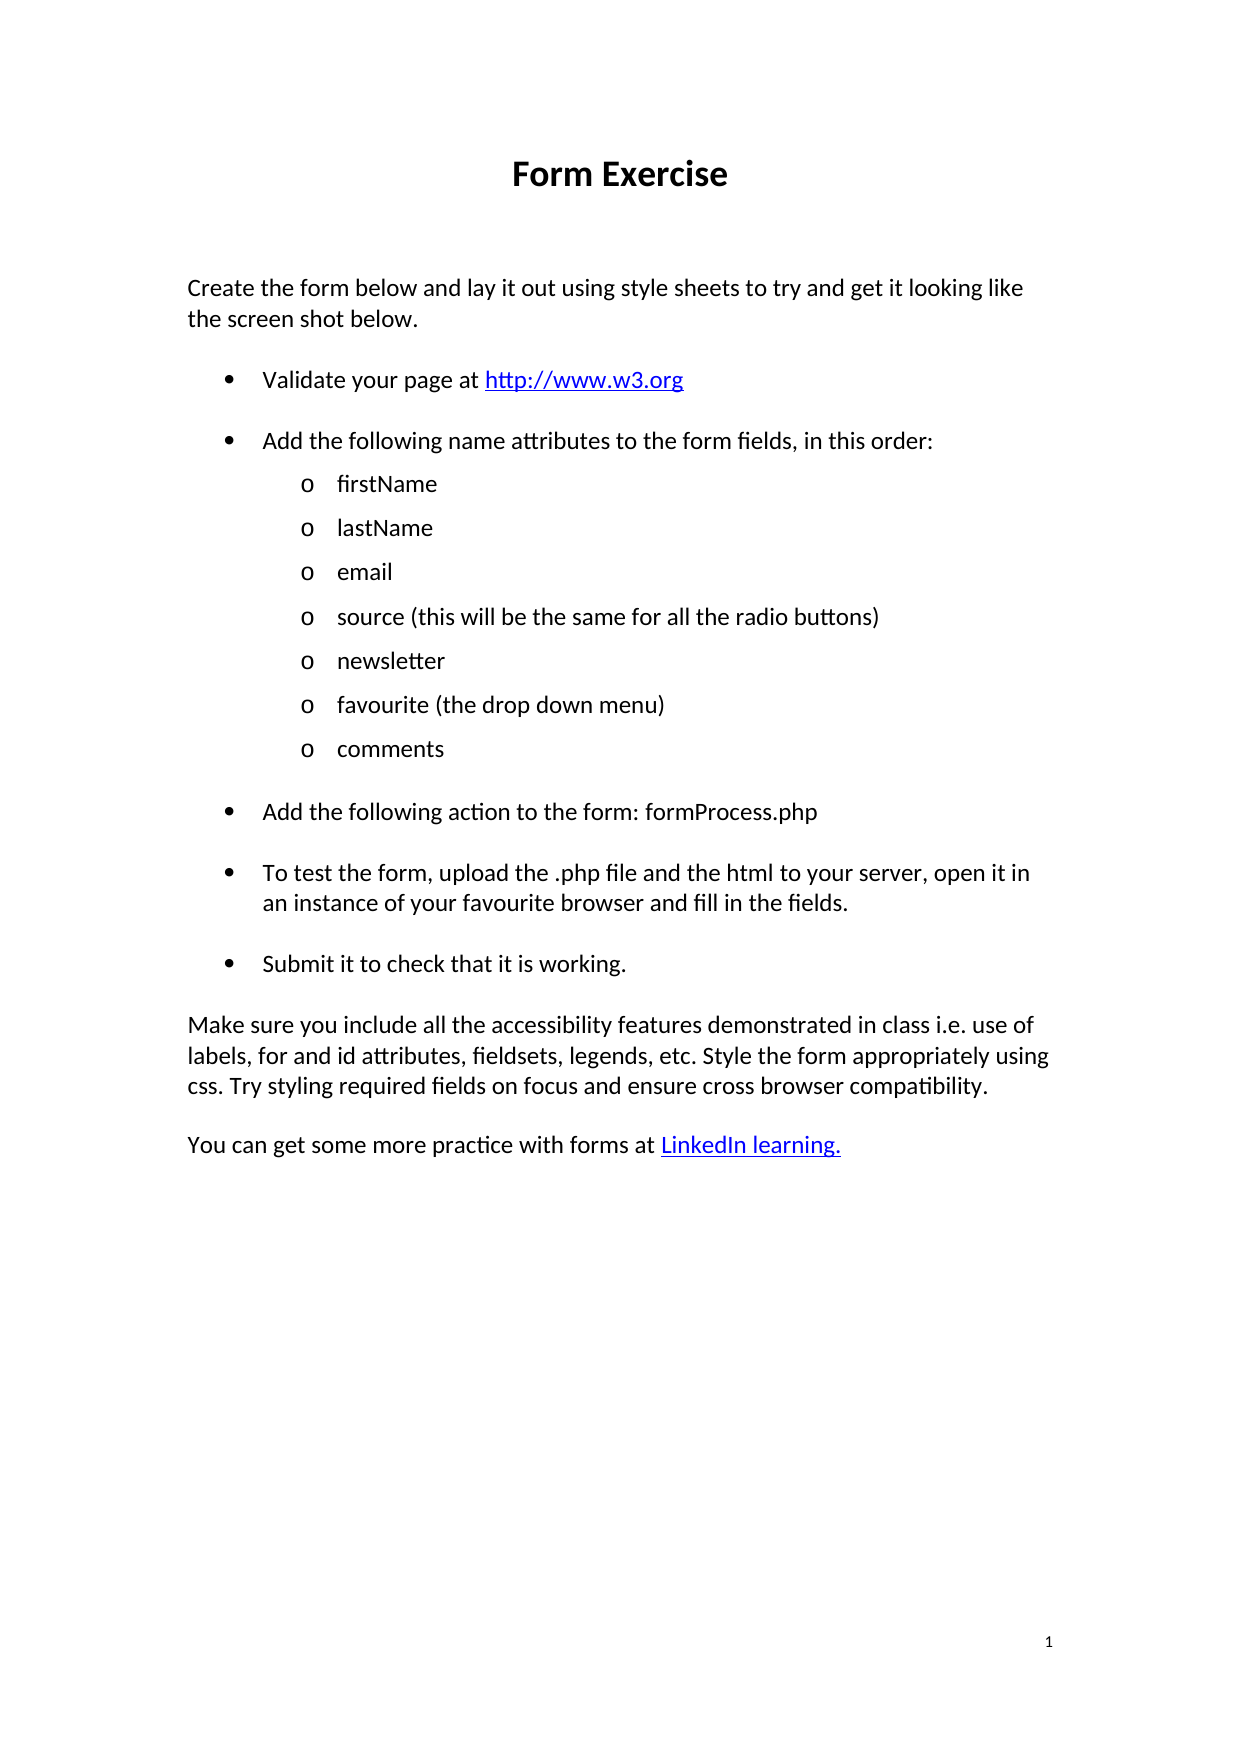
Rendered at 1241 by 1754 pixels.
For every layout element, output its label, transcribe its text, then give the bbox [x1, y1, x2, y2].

list email [300, 556, 1053, 588]
list Validate your page at http://www.w3.org [225, 364, 1053, 394]
list lastName [300, 512, 1053, 544]
text Create the form below and lay it out using style sheets to try and get it looking like the screen shot below. [187, 272, 1053, 333]
list firstName [300, 468, 1053, 499]
list Add the following action to the form: formProcess.php [225, 796, 1053, 826]
list newsletter [300, 645, 1053, 677]
list Add the following name attributes to the form fields, in this order: [225, 425, 1053, 455]
list To test the form, upload the .php file and the html to your server, open it in an instance of your favourite browser and fill in the fields. [225, 857, 1053, 918]
text You can get some more practice with forms at LinkedIn learning. [187, 1130, 1053, 1160]
list comments [300, 733, 1053, 765]
text Make sure you include all the accessibility features demonstrated in class i.e. use of labels, for and id attributes, fieldsets, legends, etc. Style the form appropriately using css. Try styling required fields on focus and ensure cross browser compatibility. [187, 1009, 1053, 1101]
list Submit it to check that it is working. [225, 948, 1053, 979]
list source (this will be the same for all the radio buttons) [300, 601, 1053, 632]
list favourite (the drop down menu) [300, 689, 1053, 721]
text Form Exercise [187, 150, 1053, 196]
